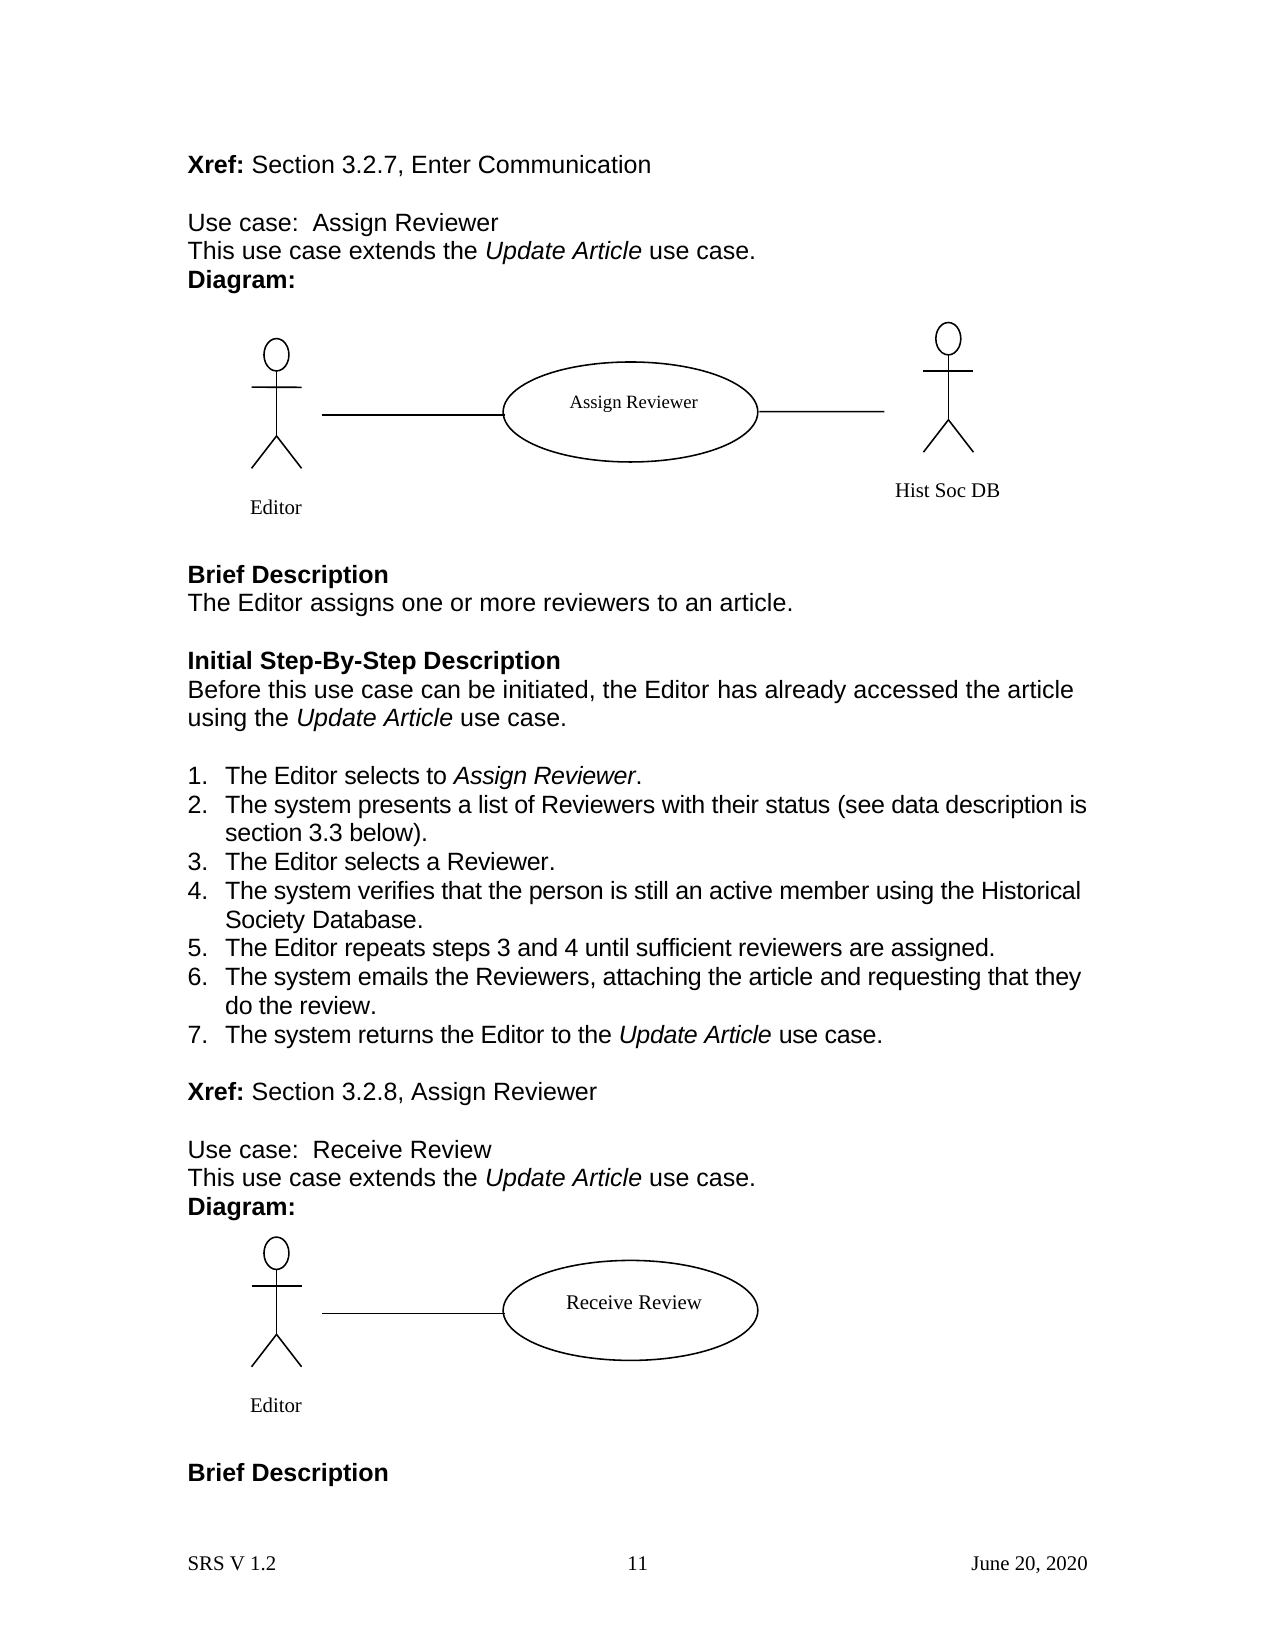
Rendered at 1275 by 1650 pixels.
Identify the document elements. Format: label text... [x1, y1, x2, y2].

text Xref: Section 3.2.8, Assign Reviewer [187, 1077, 1087, 1106]
list The Editor selects a Reviewer. [187, 847, 1087, 876]
subtitle Use case: Assign Reviewer [187, 207, 1087, 236]
list The Editor selects to Assign Reviewer. [187, 761, 1087, 790]
subtitle Use case: Receive Review [187, 1135, 1087, 1163]
text This use case extends the Update Article use case. [187, 236, 1087, 265]
list The system verifies that the person is still an active member using the Historical Society Database. [187, 876, 1087, 933]
list The Editor repeats steps 3 and 4 until sufficient reviewers are assigned. [187, 933, 1087, 962]
text Brief Description [187, 560, 1087, 588]
list The system presents a list of Reviewers with their status (see data description is section 3.3 below). [187, 790, 1087, 847]
text Diagram: [187, 1192, 1087, 1221]
text This use case extends the Update Article use case. [187, 1163, 1087, 1192]
text Xref: Section 3.2.7, Enter Communication [187, 150, 1087, 179]
list The system returns the Editor to the Update Article use case. [187, 1020, 1087, 1048]
text Brief Description [187, 1458, 1087, 1487]
text Initial Step-By-Step Description [187, 646, 1087, 675]
list The system emails the Reviewers, attaching the article and requesting that they do the review. [187, 962, 1087, 1020]
text Diagram: [187, 265, 1087, 294]
text Before this use case can be initiated, the Editor has already accessed the article using the Update Article use case. [187, 675, 1087, 732]
text The Editor assigns one or more reviewers to an article. [187, 588, 1087, 617]
